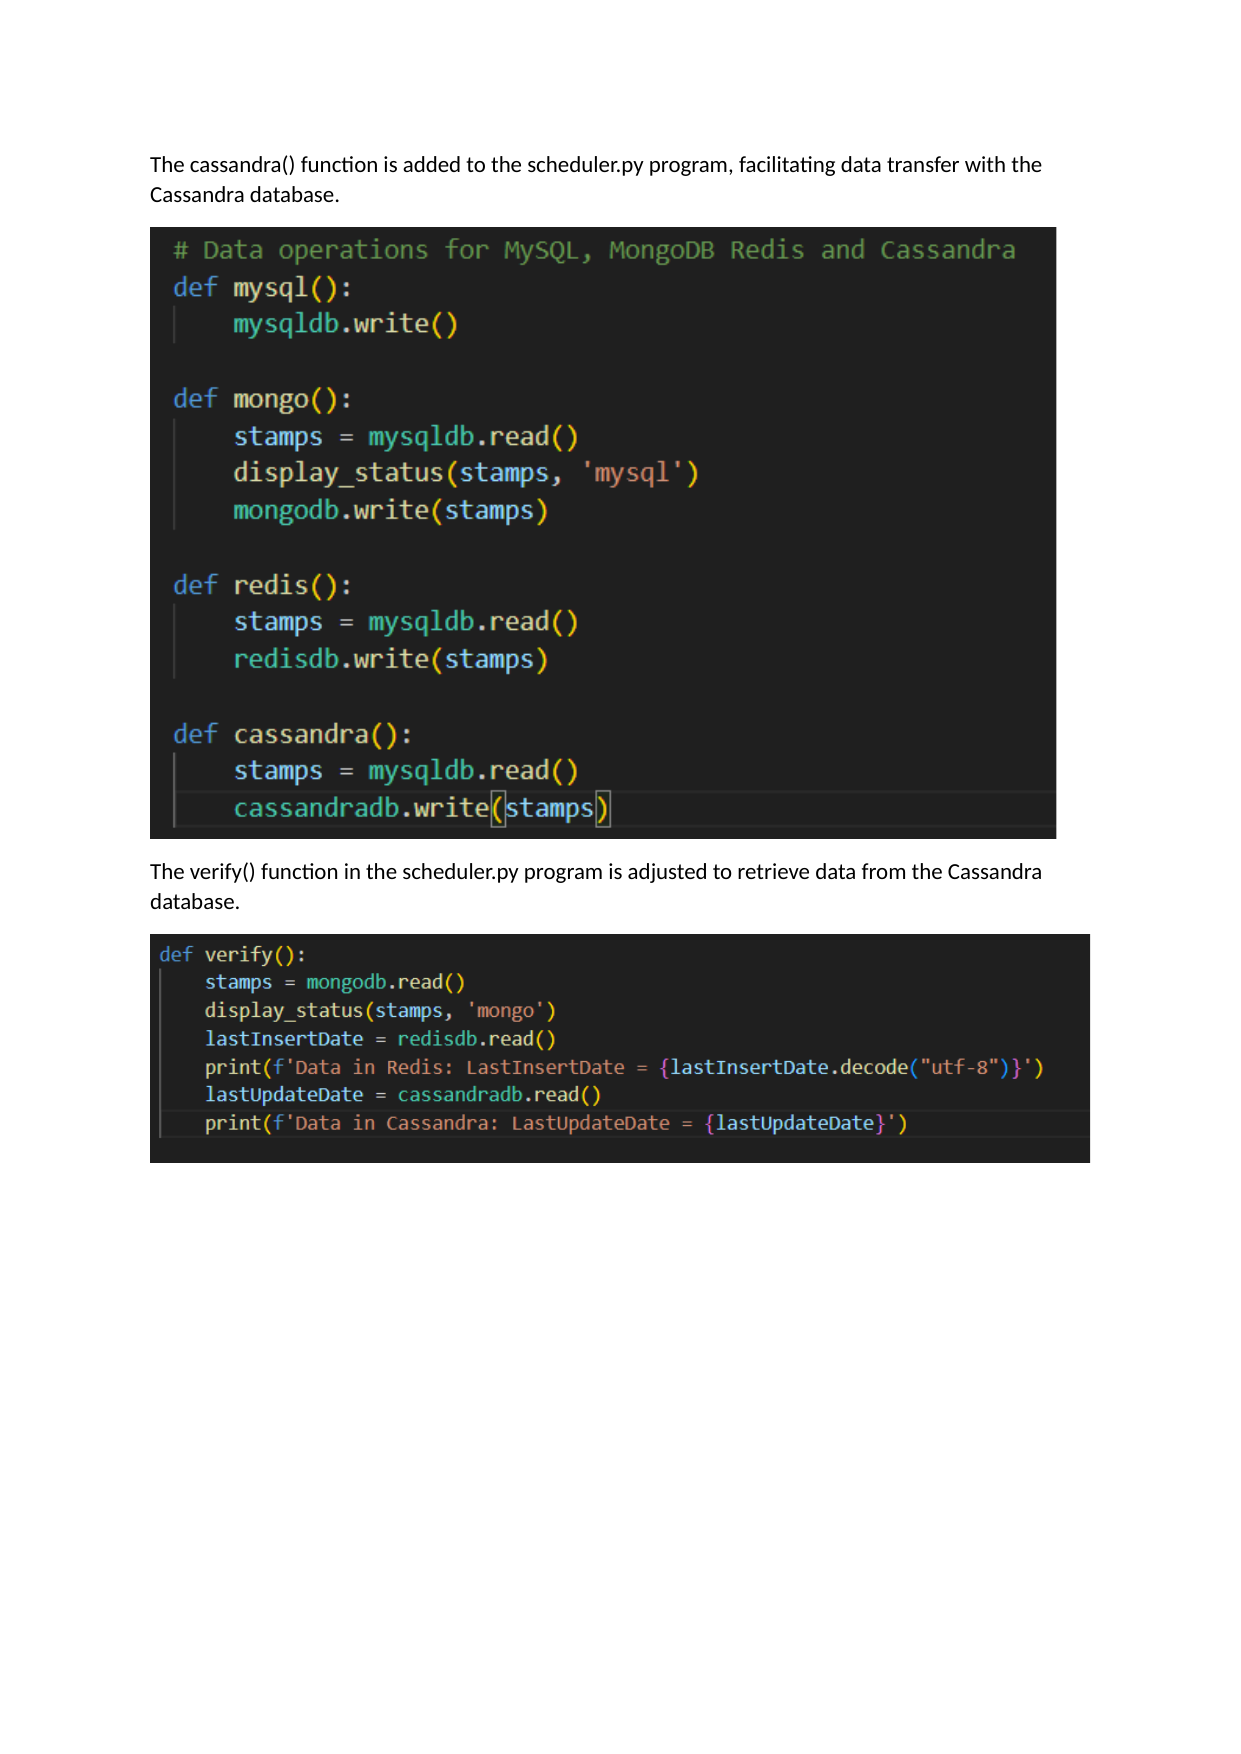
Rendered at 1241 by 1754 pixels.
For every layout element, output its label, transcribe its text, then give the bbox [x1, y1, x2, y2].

picture [150, 934, 1091, 1163]
picture [150, 227, 1057, 839]
text The verify() function in the scheduler.py program is adjusted to retrieve data from the Cassandra database. [150, 857, 1090, 915]
text The cassandra() function is added to the scheduler.py program, facilitating data transfer with the Cassandra database. [150, 150, 1090, 208]
